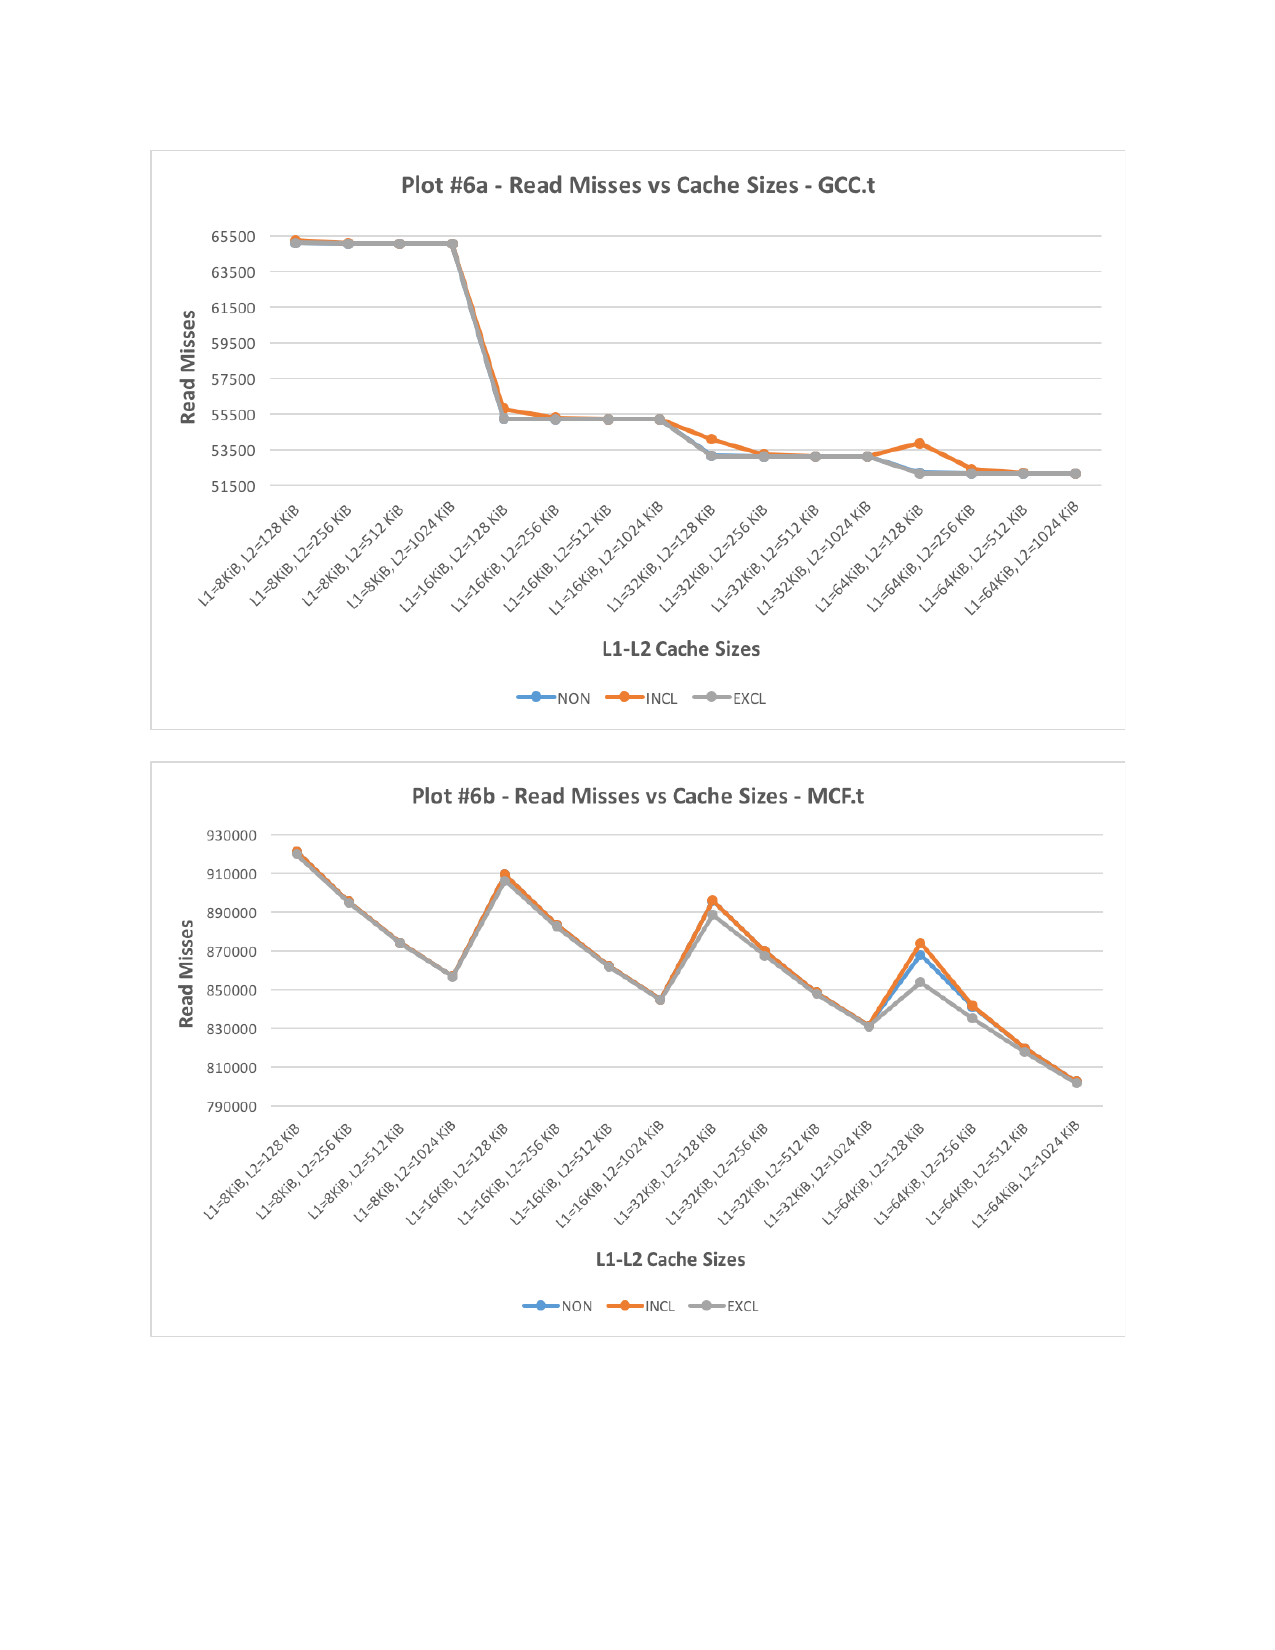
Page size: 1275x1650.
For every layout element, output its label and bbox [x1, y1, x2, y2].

picture [150, 150, 1125, 730]
picture [150, 761, 1125, 1337]
